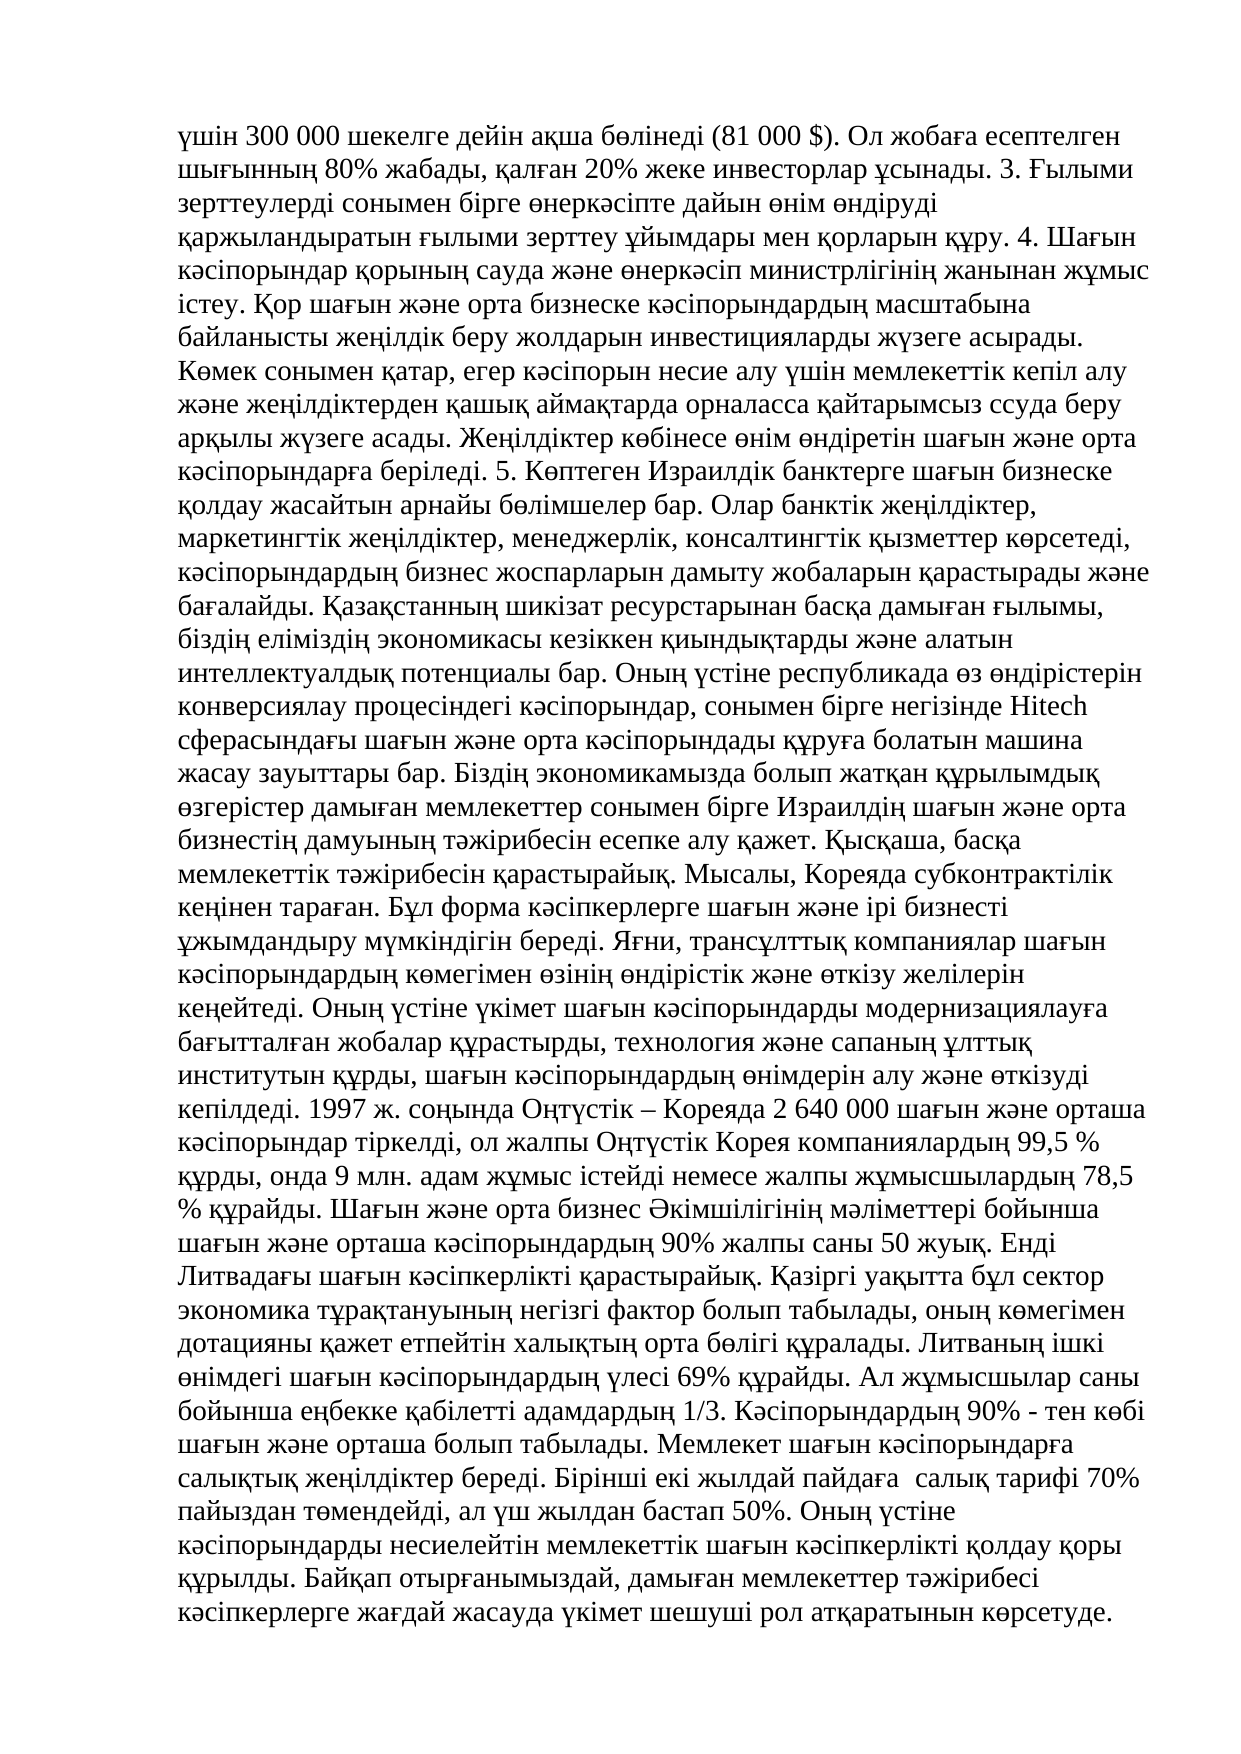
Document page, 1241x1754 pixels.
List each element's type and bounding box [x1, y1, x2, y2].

text [177, 118, 1152, 1627]
